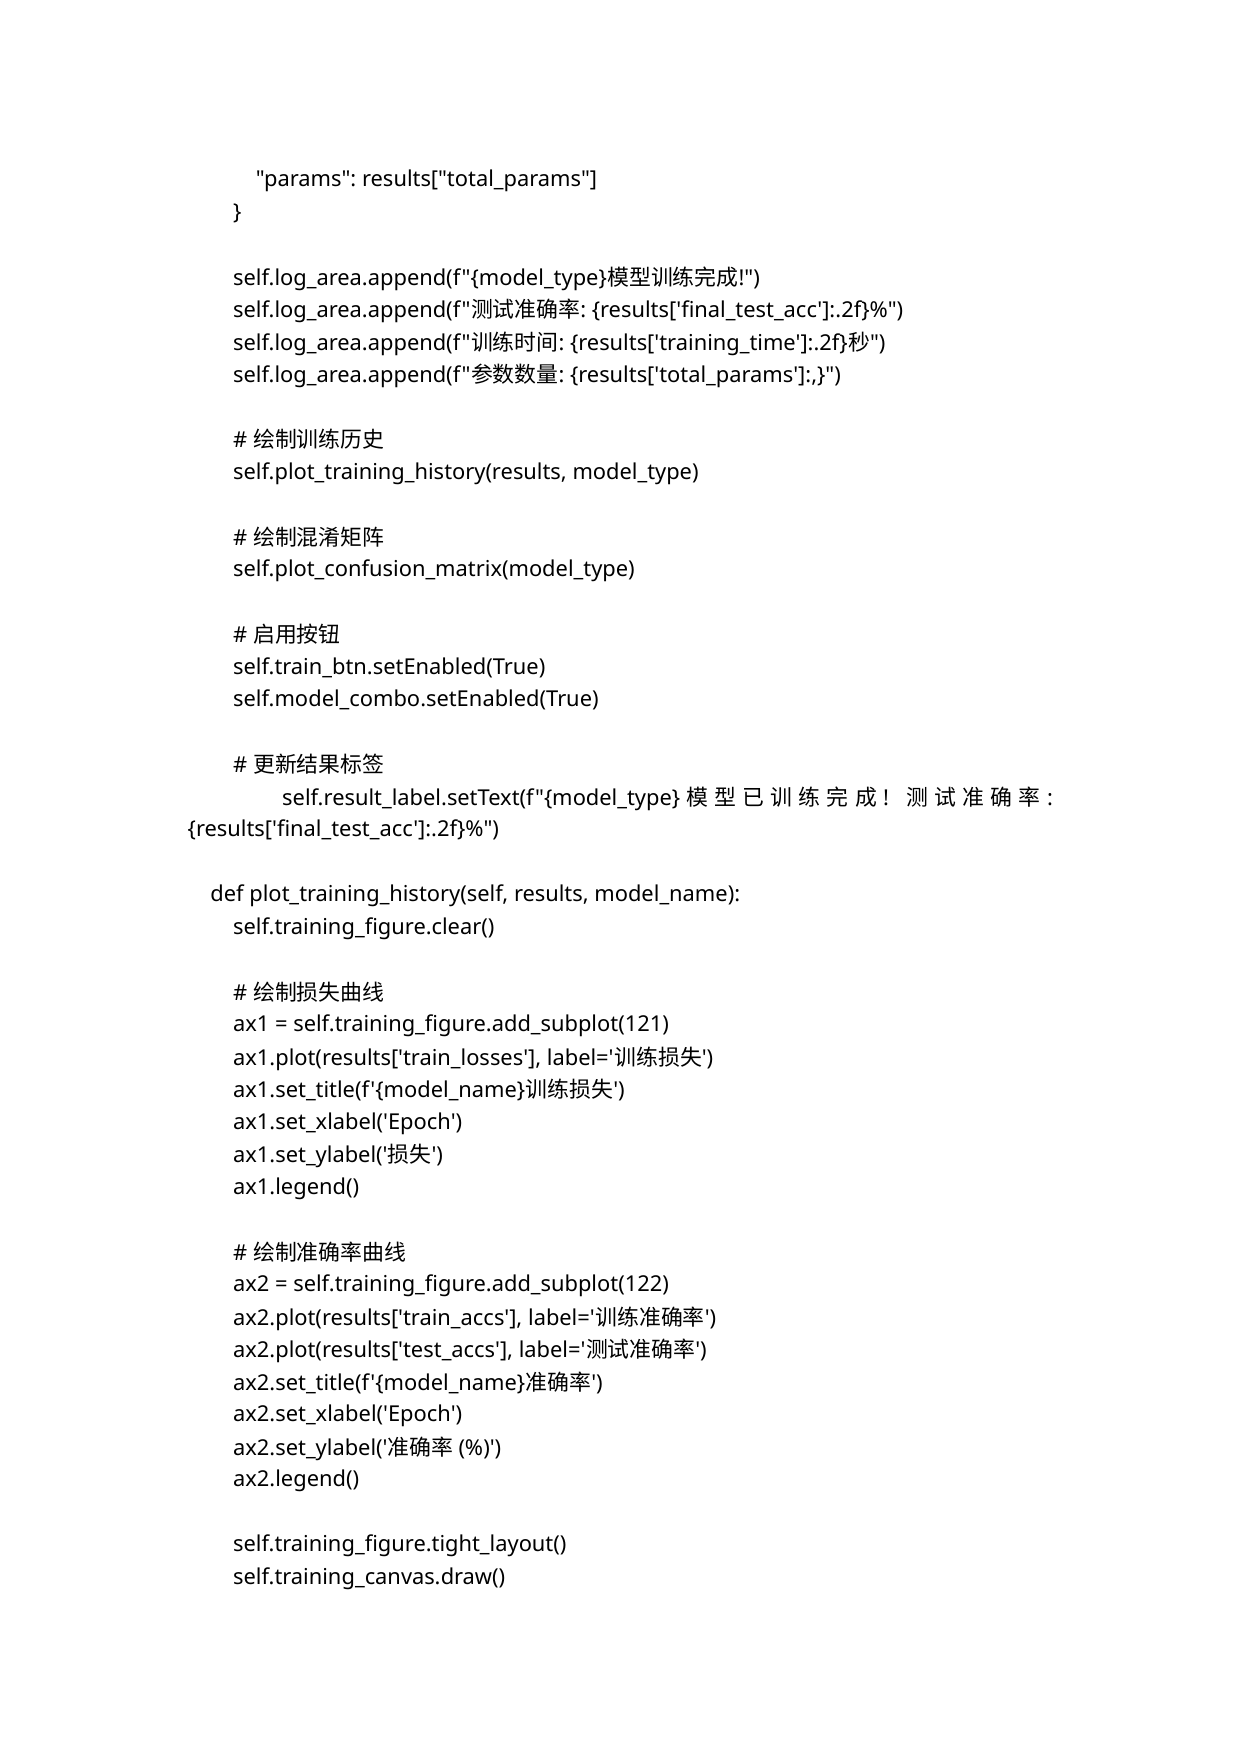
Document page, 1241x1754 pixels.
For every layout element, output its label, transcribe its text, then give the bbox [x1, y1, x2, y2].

text self.train_btn.setEnabled(True) [187, 649, 1053, 682]
text ax2 = self.training_figure.add_subplot(122) [187, 1267, 1053, 1299]
text self.log_area.append(f"训练时间: {results['training_time']:.2f}秒") [187, 324, 1053, 357]
text ax1.set_xlabel('Epoch') [187, 1104, 1053, 1137]
text def plot_training_history(self, results, model_name): [187, 877, 1053, 909]
text ax1 = self.training_figure.add_subplot(121) [187, 1007, 1053, 1039]
text # 绘制损失曲线 [187, 974, 1053, 1007]
text ax2.plot(results['test_accs'], label='测试准确率') [187, 1332, 1053, 1364]
text "params": results["total_params"] [187, 162, 1053, 194]
text self.log_area.append(f"测试准确率: {results['final_test_acc']:.2f}%") [187, 292, 1053, 324]
text self.training_canvas.draw() [187, 1559, 1053, 1592]
text ax1.plot(results['train_losses'], label='训练损失') [187, 1039, 1053, 1072]
text # 更新结果标签 [187, 747, 1053, 779]
text ax1.set_title(f'{model_name}训练损失') [187, 1072, 1053, 1104]
text ax2.set_xlabel('Epoch') [187, 1397, 1053, 1429]
text # 绘制准确率曲线 [187, 1234, 1053, 1267]
text self.model_combo.setEnabled(True) [187, 682, 1053, 714]
text ax2.set_title(f'{model_name}准确率') [187, 1364, 1053, 1397]
text self.training_figure.tight_layout() [187, 1527, 1053, 1559]
text self.log_area.append(f"{model_type}模型训练完成!") [187, 259, 1053, 292]
text self.result_label.setText(f"{model_type}模型已训练完成! 测试准确率: {results['final_test_acc']:.2f}%") [187, 779, 1053, 844]
text ax2.legend() [187, 1462, 1053, 1494]
text # 启用按钮 [187, 617, 1053, 649]
text self.plot_training_history(results, model_type) [187, 454, 1053, 487]
text ax2.plot(results['train_accs'], label='训练准确率') [187, 1299, 1053, 1332]
text ax1.set_ylabel('损失') [187, 1137, 1053, 1169]
text self.training_figure.clear() [187, 909, 1053, 942]
text ax2.set_ylabel('准确率 (%)') [187, 1429, 1053, 1462]
text } [187, 194, 1053, 227]
text # 绘制训练历史 [187, 422, 1053, 454]
text self.log_area.append(f"参数数量: {results['total_params']:,}") [187, 357, 1053, 389]
text # 绘制混淆矩阵 [187, 519, 1053, 552]
text ax1.legend() [187, 1169, 1053, 1202]
text self.plot_confusion_matrix(model_type) [187, 552, 1053, 584]
